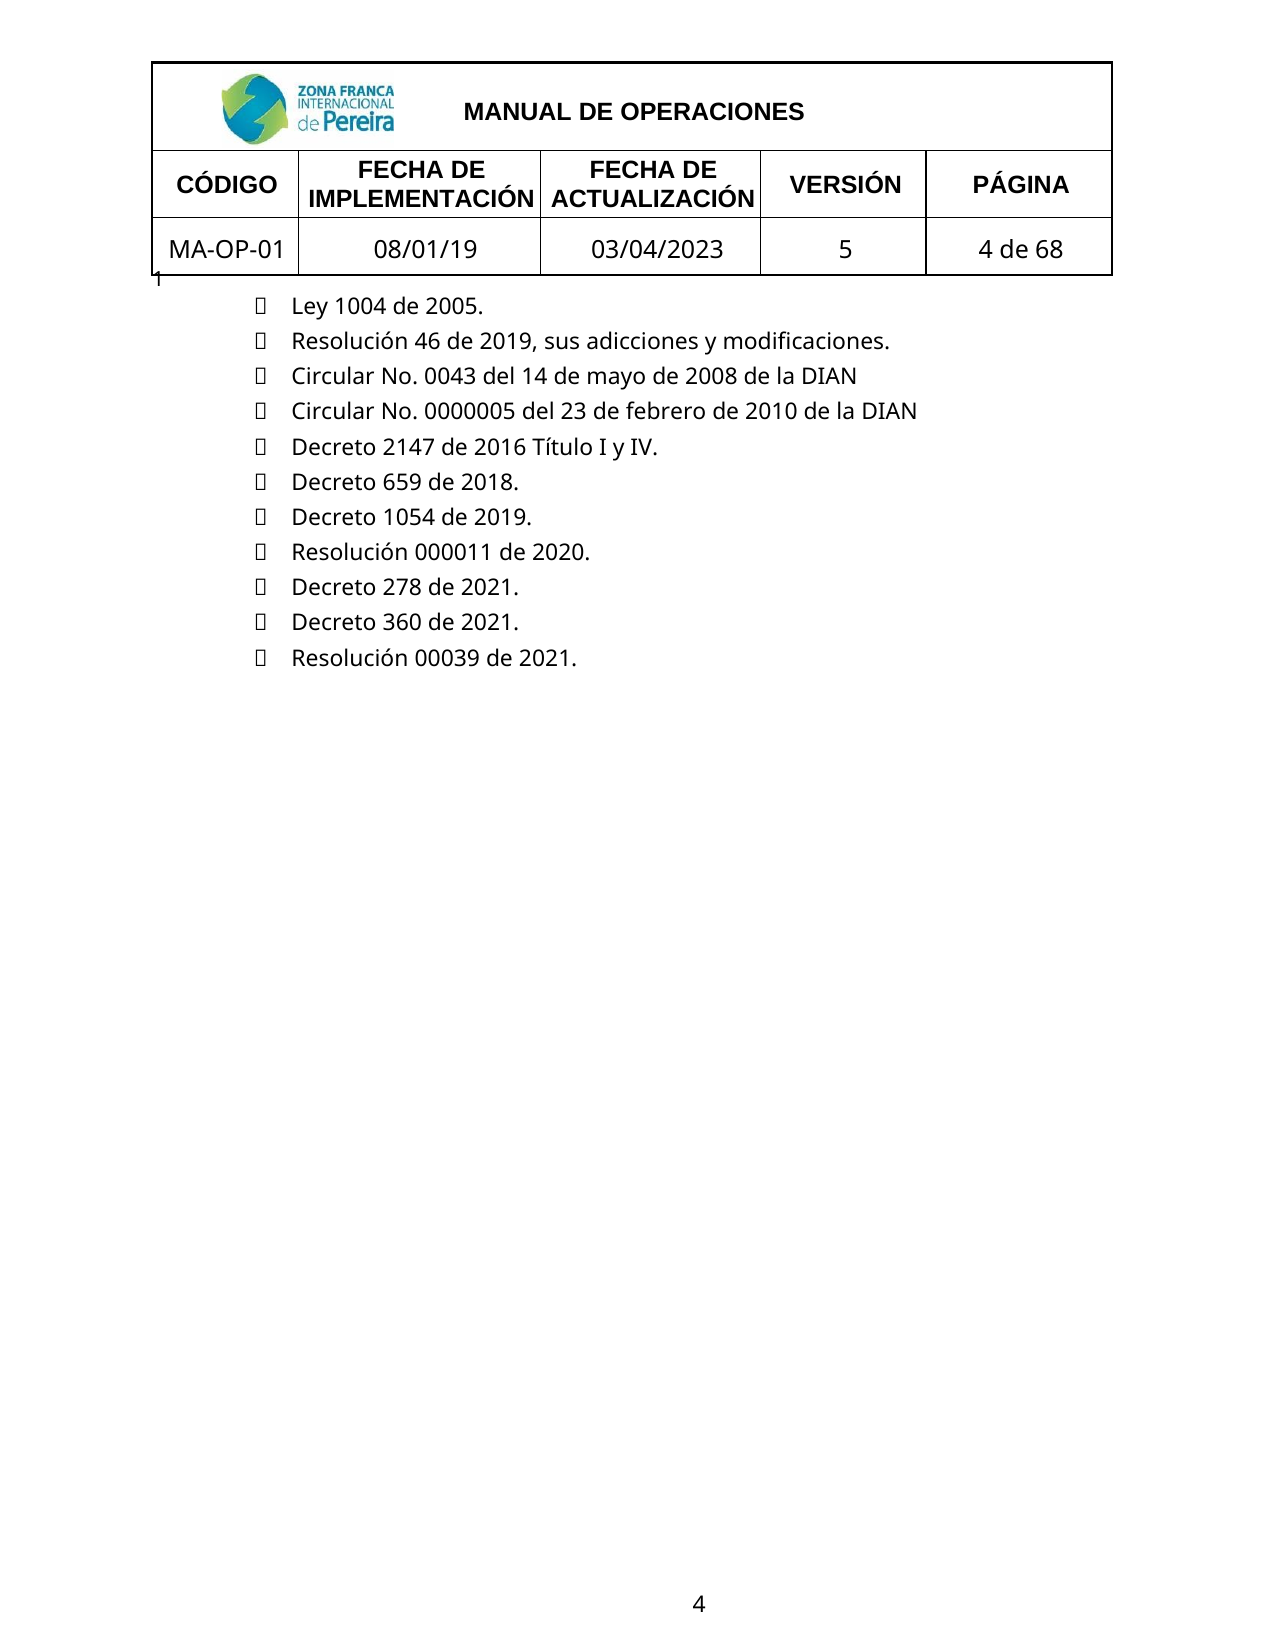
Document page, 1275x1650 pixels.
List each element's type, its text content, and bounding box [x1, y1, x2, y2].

list Circular No. 0000005 del 23 de febrero de 2010 de la DIAN [254, 395, 1246, 426]
list Decreto 1054 de 2019. [254, 501, 1246, 532]
list Decreto 360 de 2021. [254, 606, 1246, 638]
list Decreto 659 de 2018. [254, 466, 1246, 497]
list Resolución 00039 de 2021. [254, 642, 1246, 673]
list Resolución 46 de 2019, sus adicciones y modificaciones. [254, 324, 1246, 356]
list Decreto 2147 de 2016 Título I y IV. [254, 431, 1246, 462]
list Decreto 278 de 2021. [254, 571, 1246, 602]
list Ley 1004 de 2005. [254, 290, 1246, 321]
picture [221, 69, 394, 148]
list Circular No. 0043 del 14 de mayo de 2008 de la DIAN [254, 360, 1246, 391]
list Resolución 000011 de 2020. [254, 536, 1246, 567]
